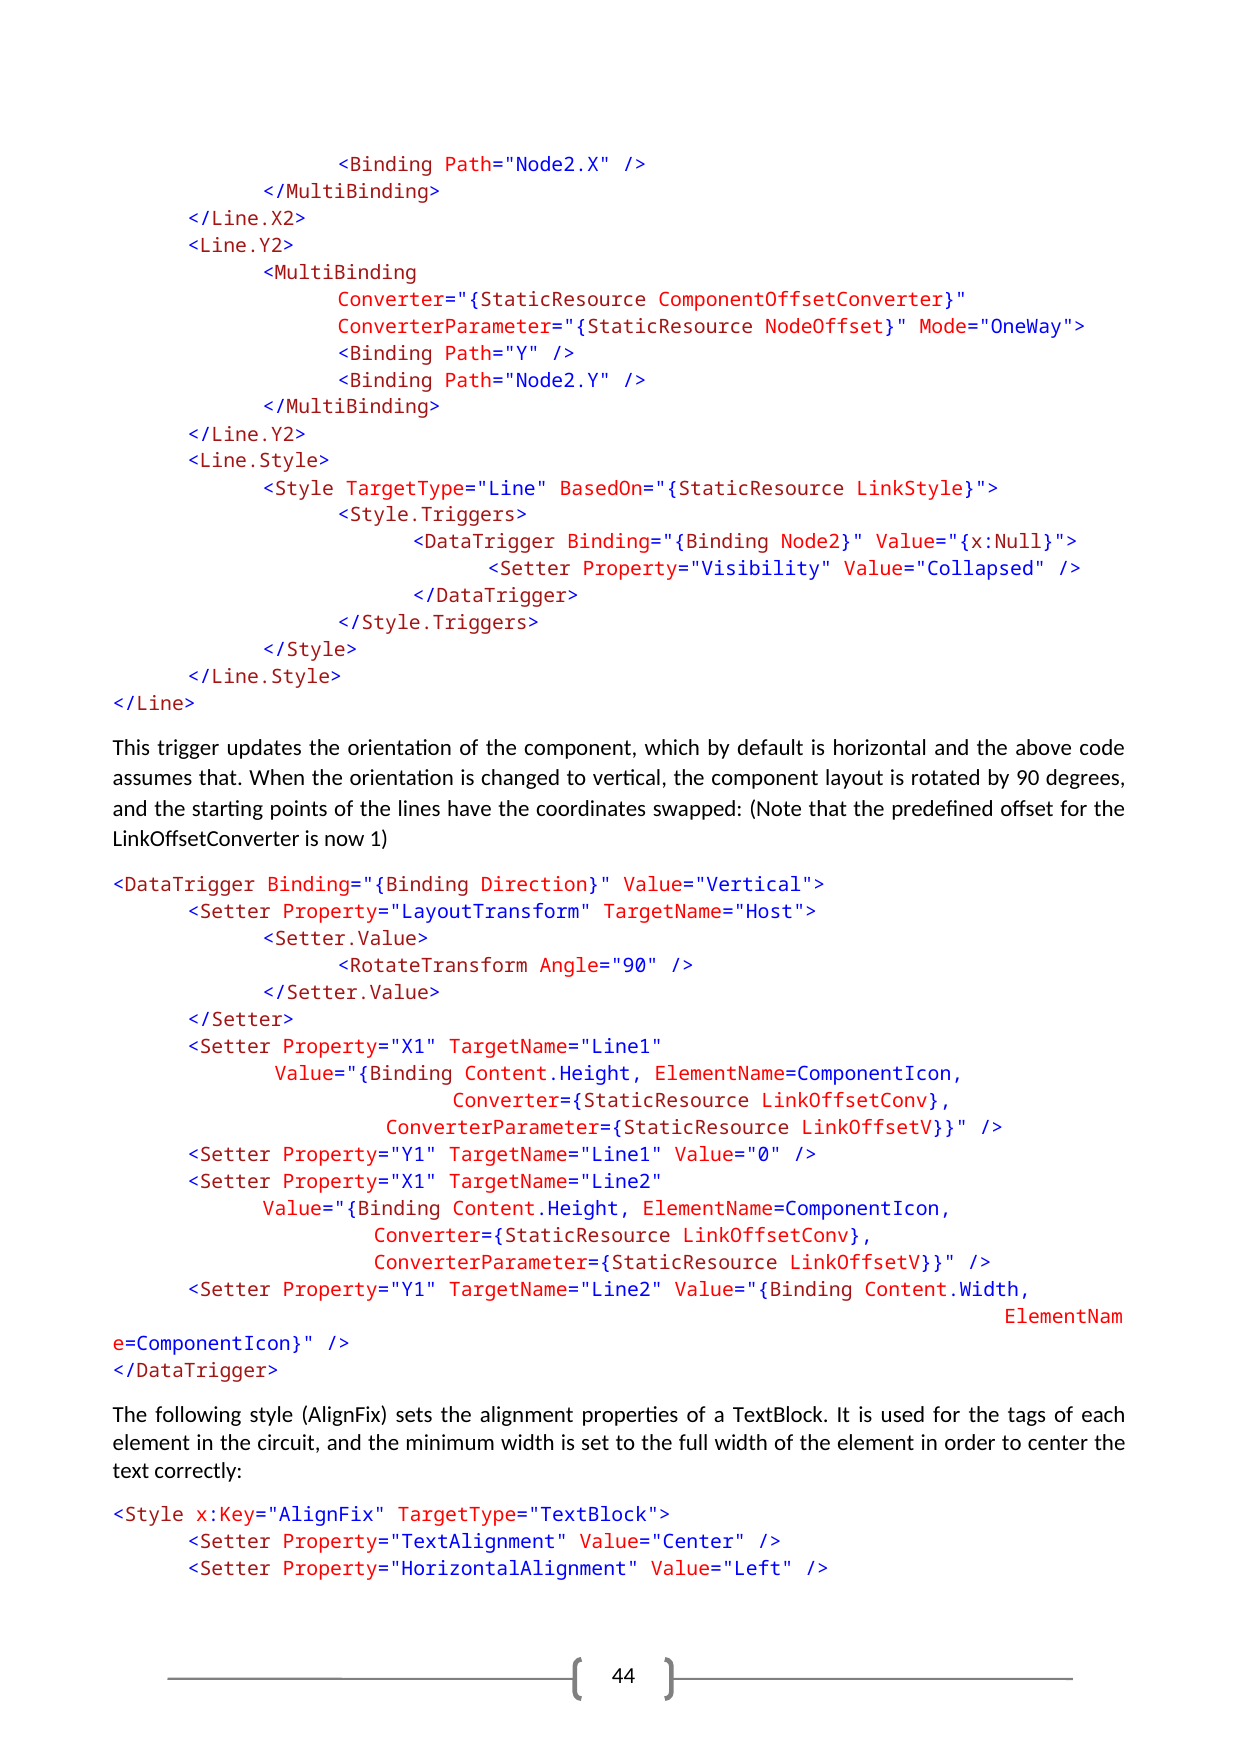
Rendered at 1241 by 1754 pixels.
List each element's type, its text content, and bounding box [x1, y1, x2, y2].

text </MultiBinding> [112, 177, 1128, 204]
text <Setter Property="Y1" TargetName="Line2" Value="{Binding Content.Width, [112, 1275, 1128, 1302]
text </Line.X2> [112, 204, 1128, 231]
text <Setter Property="X1" TargetName="Line2" [112, 1167, 1128, 1194]
text The following style (AlignFix) sets the alignment properties of a TextBlock. It is used for the tags of each element in the circuit, and the minimum width is set to the full width of the element in order to center the text correctly: [112, 1400, 1128, 1484]
text </Setter> [112, 1006, 1128, 1033]
text <Style TargetType="Line" BasedOn="{StaticResource LinkStyle}"> [112, 474, 1128, 501]
text Converter={StaticResource LinkOffsetConv}, [112, 1221, 1128, 1248]
text <Binding Path="Y" /> [112, 339, 1128, 366]
text <Style x:Key="AlignFix" TargetType="TextBlock"> [112, 1501, 1128, 1528]
text <DataTrigger Binding="{Binding Node2}" Value="{x:Null}"> [112, 528, 1128, 555]
text <Binding Path="Node2.Y" /> [112, 366, 1128, 393]
text <Setter Property="Visibility" Value="Collapsed" /> [112, 555, 1128, 582]
text </Style.Triggers> [112, 609, 1128, 636]
text <Setter.Value> [112, 925, 1128, 952]
text <Setter Property="TextAlignment" Value="Center" /> [112, 1528, 1128, 1555]
text <Setter Property="HorizontalAlignment" Value="Left" /> [112, 1555, 1128, 1582]
text <MultiBinding [112, 258, 1128, 285]
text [112, 285, 1128, 312]
text <Line.Style> [112, 447, 1128, 474]
text ElementName=ComponentIcon}" /> [112, 1302, 1128, 1356]
text <RotateTransform Angle="90" /> [112, 952, 1128, 979]
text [112, 312, 1128, 339]
text This trigger updates the orientation of the component, which by default is horizontal and the above code assumes that. When the orientation is changed to vertical, the component layout is rotated by 90 degrees, and the starting points of the lines have the coordinates swapped: (Note that the predefined offset for the LinkOffsetConverter is now 1) [112, 733, 1128, 852]
text </DataTrigger> [112, 1356, 1128, 1383]
text </Line.Style> [112, 663, 1128, 689]
text <Setter Property="X1" TargetName="Line1" [112, 1033, 1128, 1059]
text </Style> [112, 636, 1128, 663]
text Value="{Binding Content.Height, ElementName=ComponentIcon, Converter={StaticResource LinkOffsetConv}, [112, 1059, 1128, 1113]
text <DataTrigger Binding="{Binding Direction}" Value="Vertical"> [112, 871, 1128, 898]
text </Line> [112, 689, 1128, 717]
text ConverterParameter={StaticResource LinkOffsetV}}" /> [112, 1248, 1128, 1275]
text <Setter Property="Y1" TargetName="Line1" Value="0" /> [112, 1141, 1128, 1167]
text </MultiBinding> [112, 393, 1128, 420]
text <Style.Triggers> [112, 501, 1128, 528]
text </DataTrigger> [112, 582, 1128, 609]
text <Setter Property="LayoutTransform" TargetName="Host"> [112, 898, 1128, 925]
text <Line.Y2> [112, 231, 1128, 258]
text ConverterParameter={StaticResource LinkOffsetV}}" /> [112, 1113, 1128, 1141]
text <Binding Path="Node2.X" /> [112, 150, 1128, 177]
text Value="{Binding Content.Height, ElementName=ComponentIcon, [112, 1194, 1128, 1221]
text </Setter.Value> [112, 979, 1128, 1006]
text </Line.Y2> [112, 420, 1128, 447]
